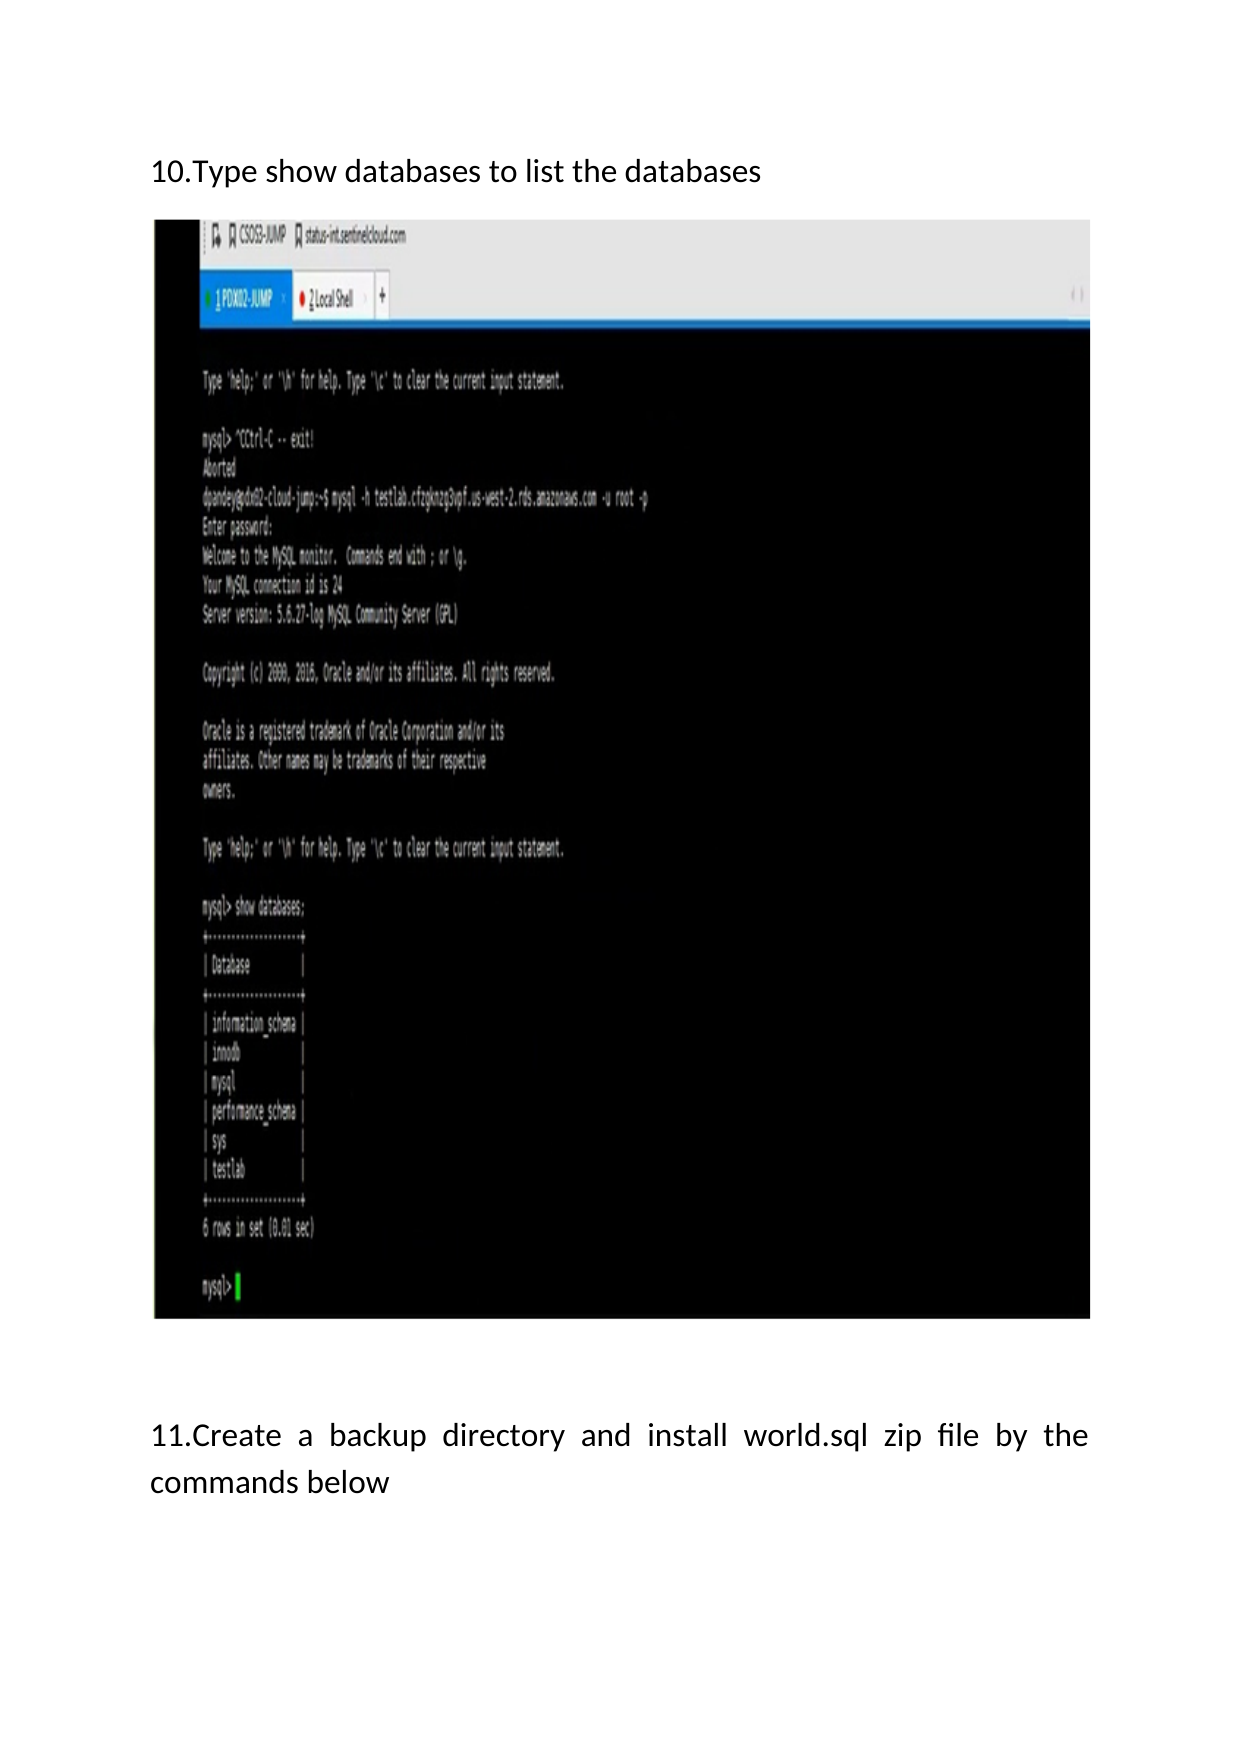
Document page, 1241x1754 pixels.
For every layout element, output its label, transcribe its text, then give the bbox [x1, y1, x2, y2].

text 11.Create a backup directory and install world.sql zip file by the commands below [150, 1414, 1090, 1502]
text 10.Type show databases to list the databases [150, 150, 1090, 191]
picture [150, 217, 1091, 1322]
